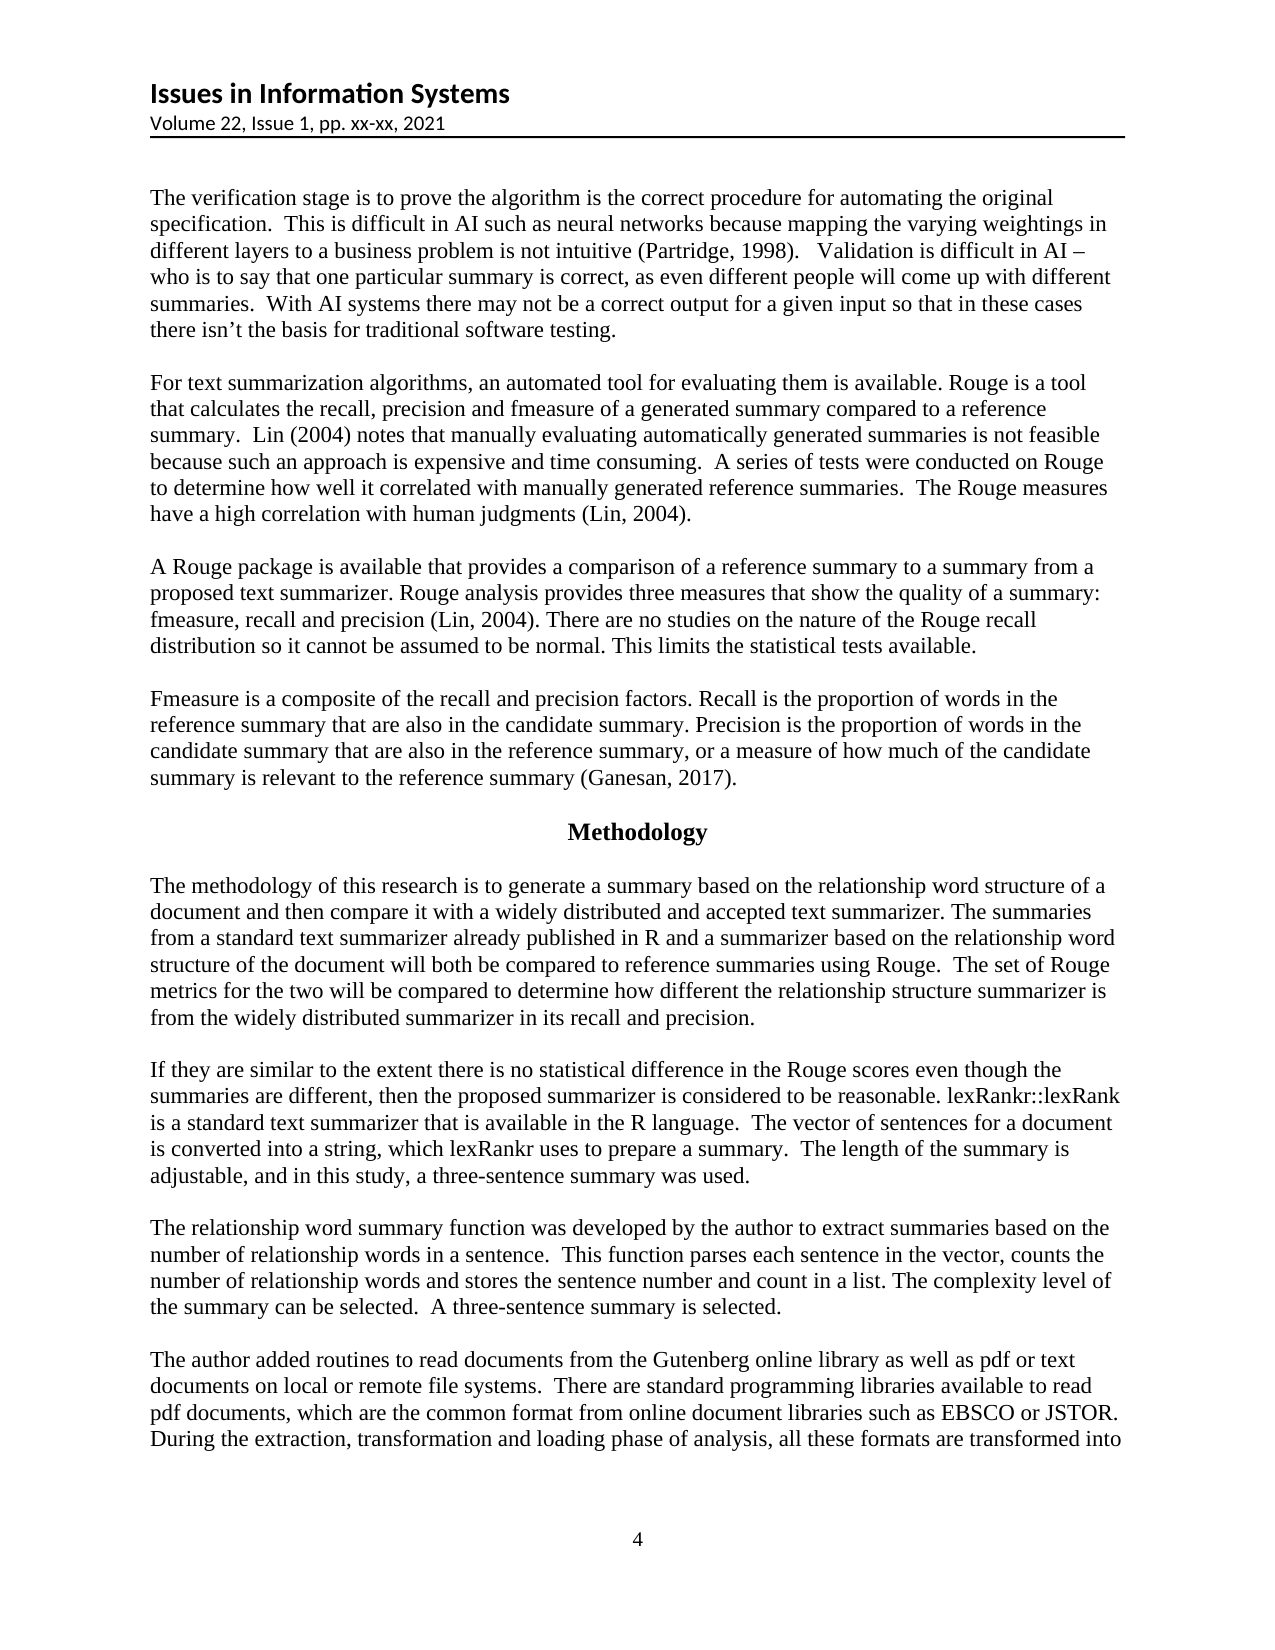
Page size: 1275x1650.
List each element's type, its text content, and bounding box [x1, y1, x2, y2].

text A Rouge package is available that provides a comparison of a reference summary to a summary from a proposed text summarizer. Rouge analysis provides three measures that show the quality of a summary: fmeasure, recall and precision (Lin, 2004). There are no studies on the nature of the Rouge recall distribution so it cannot be assumed to be normal. This limits the statistical tests available. [150, 553, 1125, 658]
text If they are similar to the extent there is no statistical difference in the Rouge scores even though the summaries are different, then the proposed summarizer is considered to be reasonable. lexRankr::lexRank is a standard text summarizer that is available in the R language. The vector of sentences for a document is converted into a string, which lexRankr uses to prepare a summary. The length of the summary is adjustable, and in this study, a three-sentence summary was used. [150, 1056, 1125, 1188]
text Methodology [150, 817, 1125, 845]
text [150, 1346, 1125, 1452]
text The methodology of this research is to generate a summary based on the relationship word structure of a document and then compare it with a widely distributed and accepted text summarizer. The summaries from a standard text summarizer already published in R and a summarizer based on the relationship word structure of the document will both be compared to reference summaries using Rouge. The set of Rouge metrics for the two will be compared to determine how different the relationship structure summarizer is from the widely distributed summarizer in its recall and precision. [150, 872, 1125, 1030]
text For text summarization algorithms, an automated tool for evaluating them is available. Rouge is a tool that calculates the recall, precision and fmeasure of a generated summary compared to a reference summary. Lin (2004) notes that manually evaluating automatically generated summaries is not feasible because such an approach is expensive and time consuming. A series of tests were conducted on Rouge to determine how well it correlated with manually generated reference summaries. The Rouge measures have a high correlation with human judgments (Lin, 2004). [150, 369, 1125, 527]
text The relationship word summary function was developed by the author to extract summaries based on the number of relationship words in a sentence. This function parses each sentence in the vector, counts the number of relationship words and stores the sentence number and count in a list. The complexity level of the summary can be selected. A three-sentence summary is selected. [150, 1214, 1125, 1320]
text The verification stage is to prove the algorithm is the correct procedure for automating the original specification. This is difficult in AI such as neural networks because mapping the varying weightings in different layers to a business problem is not intuitive (Partridge, 1998). Validation is difficult in AI – who is to say that one particular summary is correct, as even different people will come up with different summaries. With AI systems there may not be a correct output for a given input so that in these cases there isn’t the basis for traditional software testing. [150, 184, 1125, 342]
text Fmeasure is a composite of the recall and precision factors. Recall is the proportion of words in the reference summary that are also in the candidate summary. Precision is the proportion of words in the candidate summary that are also in the reference summary, or a measure of how much of the candidate summary is relevant to the reference summary (Ganesan, 2017). [150, 685, 1125, 790]
